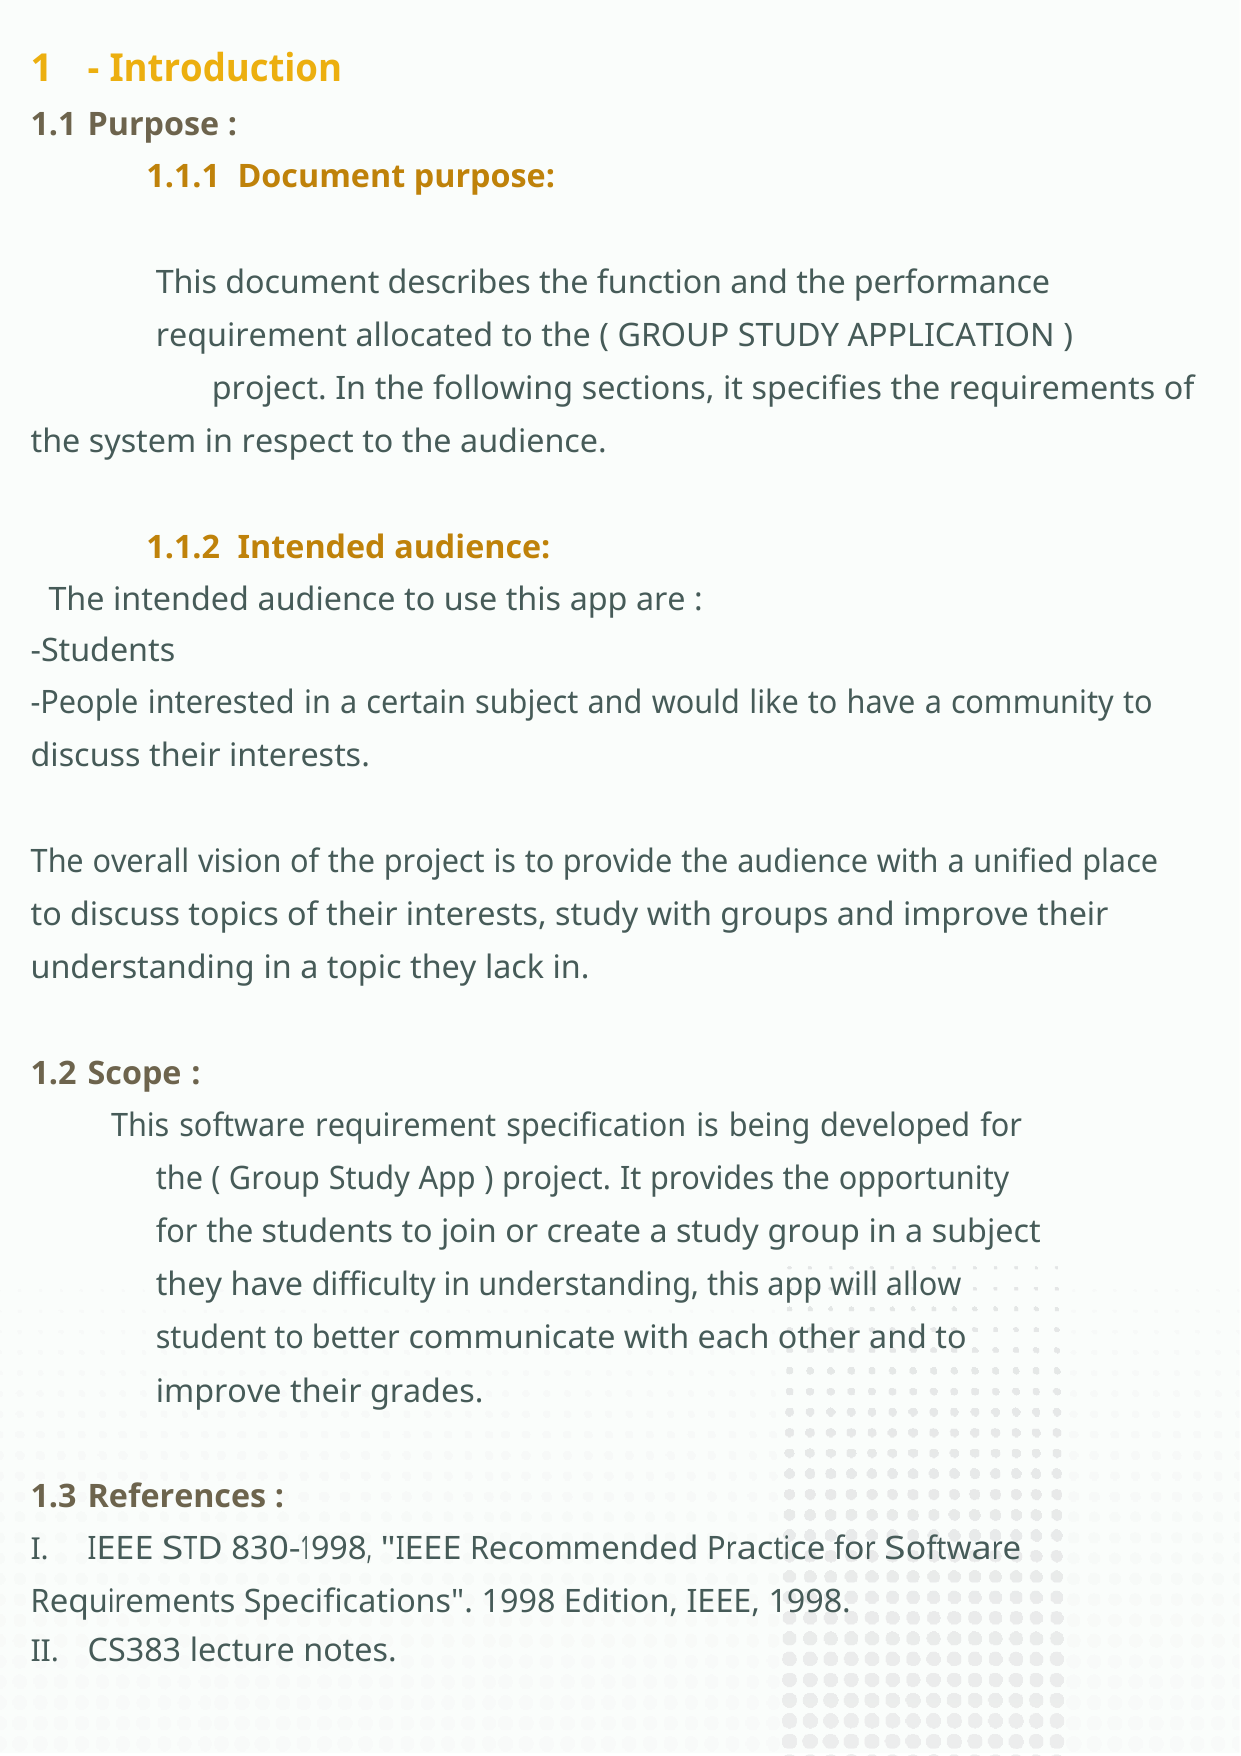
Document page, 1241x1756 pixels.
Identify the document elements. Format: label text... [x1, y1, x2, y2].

subtitle Scope : [30, 1050, 1240, 1094]
text This software requirement specification is being developed for the ( Group Study App ) project. It provides the opportunity for the students to join or create a study group in a subject they have difficulty in understanding, this app will allow student to better communicate with each other and to improve their grades. [111, 1102, 1054, 1412]
list IEEE STD 830-1998, "IEEE Recommended Practice for Software Requirements Specifications". 1998 Edition, IEEE, 1998. [30, 1525, 1139, 1622]
text The intended audience to use this app are : [48, 576, 1240, 619]
text This document describes the function and the performance requirement allocated to the ( GROUP STUDY APPLICATION ) [156, 259, 1164, 356]
text The overall vision of the project is to provide the audience with a unified place to discuss topics of their interests, study with groups and improve their understanding in a topic they lack in. [30, 838, 1164, 988]
subtitle Purpose : [30, 101, 1240, 145]
list Document purpose: [146, 153, 1240, 197]
text -Students [30, 627, 1240, 671]
subtitle References : [30, 1473, 1240, 1517]
subtitle Intended audience: [146, 524, 1240, 568]
text project. In the following sections, it specifies the requirements of the system in respect to the audience. [30, 365, 1204, 462]
list - Introduction [30, 40, 1240, 93]
text -People interested in a certain subject and would like to have a community to discuss their interests. [30, 679, 1164, 776]
picture [0, 1266, 1240, 1756]
list CS383 lecture notes. [30, 1631, 1240, 1668]
